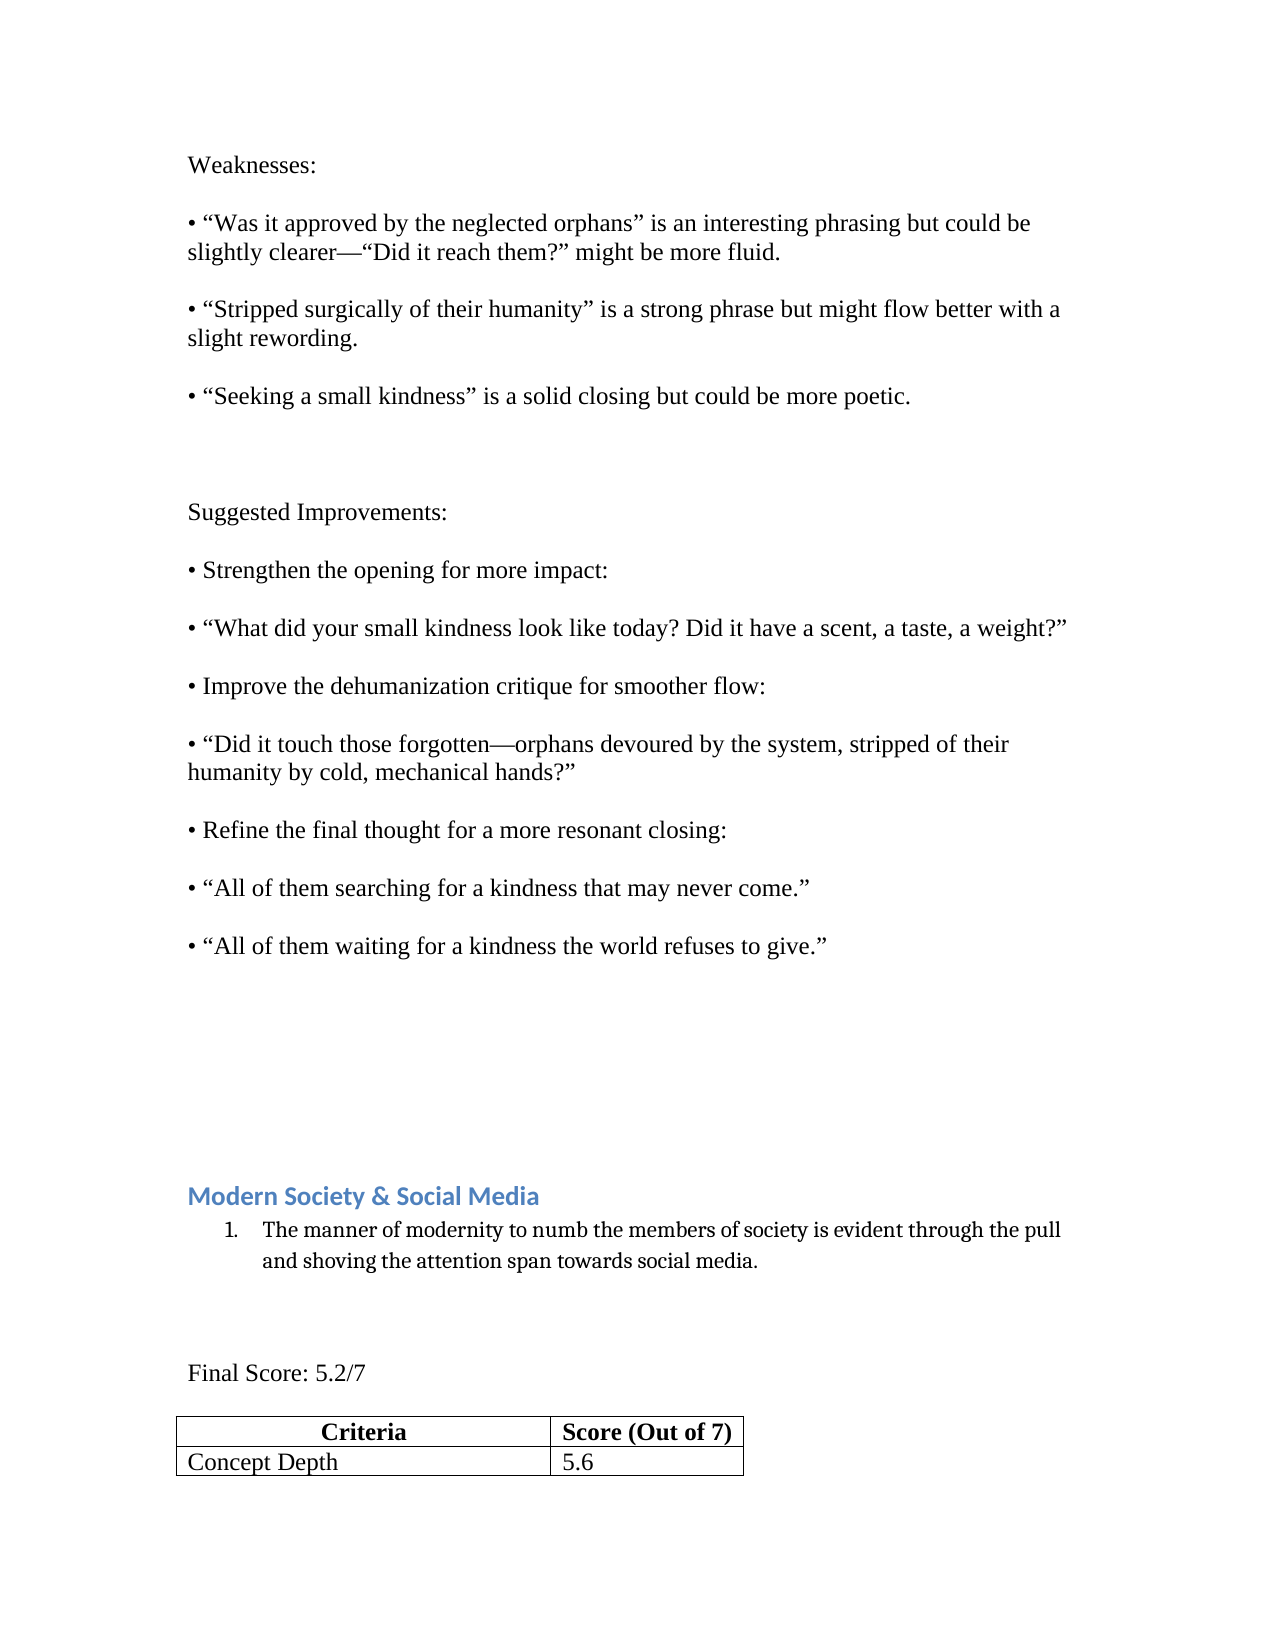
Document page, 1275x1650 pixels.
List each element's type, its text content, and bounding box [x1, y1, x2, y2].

text • Refine the final thought for a more resonant closing: [187, 815, 1087, 844]
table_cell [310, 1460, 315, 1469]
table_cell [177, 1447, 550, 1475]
text • Strengthen the opening for more impact: [187, 555, 1087, 584]
text • “Did it touch those forgotten—orphans devoured by the system, stripped of their humanity by cold, mechanical hands?” [187, 729, 1087, 786]
subtitle Modern Society & Social Media [187, 1179, 1087, 1212]
text • “All of them searching for a kindness that may never come.” [187, 873, 1087, 902]
text • “Seeking a small kindness” is a solid closing but could be more poetic. [187, 381, 1087, 410]
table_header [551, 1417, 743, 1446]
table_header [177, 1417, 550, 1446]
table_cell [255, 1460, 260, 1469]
list The manner of modernity to numb the members of society is evident through the pull and shoving the attention span towards social media. [225, 1217, 1087, 1274]
text • “All of them waiting for a kindness the world refuses to give.” [187, 931, 1087, 960]
text Suggested Improvements: [187, 497, 1087, 526]
text Weaknesses: [187, 150, 1087, 179]
text • “Stripped surgically of their humanity” is a strong phrase but might flow better with a slight rewording. [187, 294, 1087, 352]
text • “What did your small kindness look like today? Did it have a scent, a taste, a weight?” [187, 613, 1087, 642]
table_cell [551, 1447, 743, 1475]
text • “Was it approved by the neglected orphans” is an interesting phrasing but could be slightly clearer—“Did it reach them?” might be more fluid. [187, 208, 1087, 265]
text Final Score: 5.2/7 [187, 1358, 1087, 1387]
text • Improve the dehumanization critique for smoother flow: [187, 671, 1087, 699]
